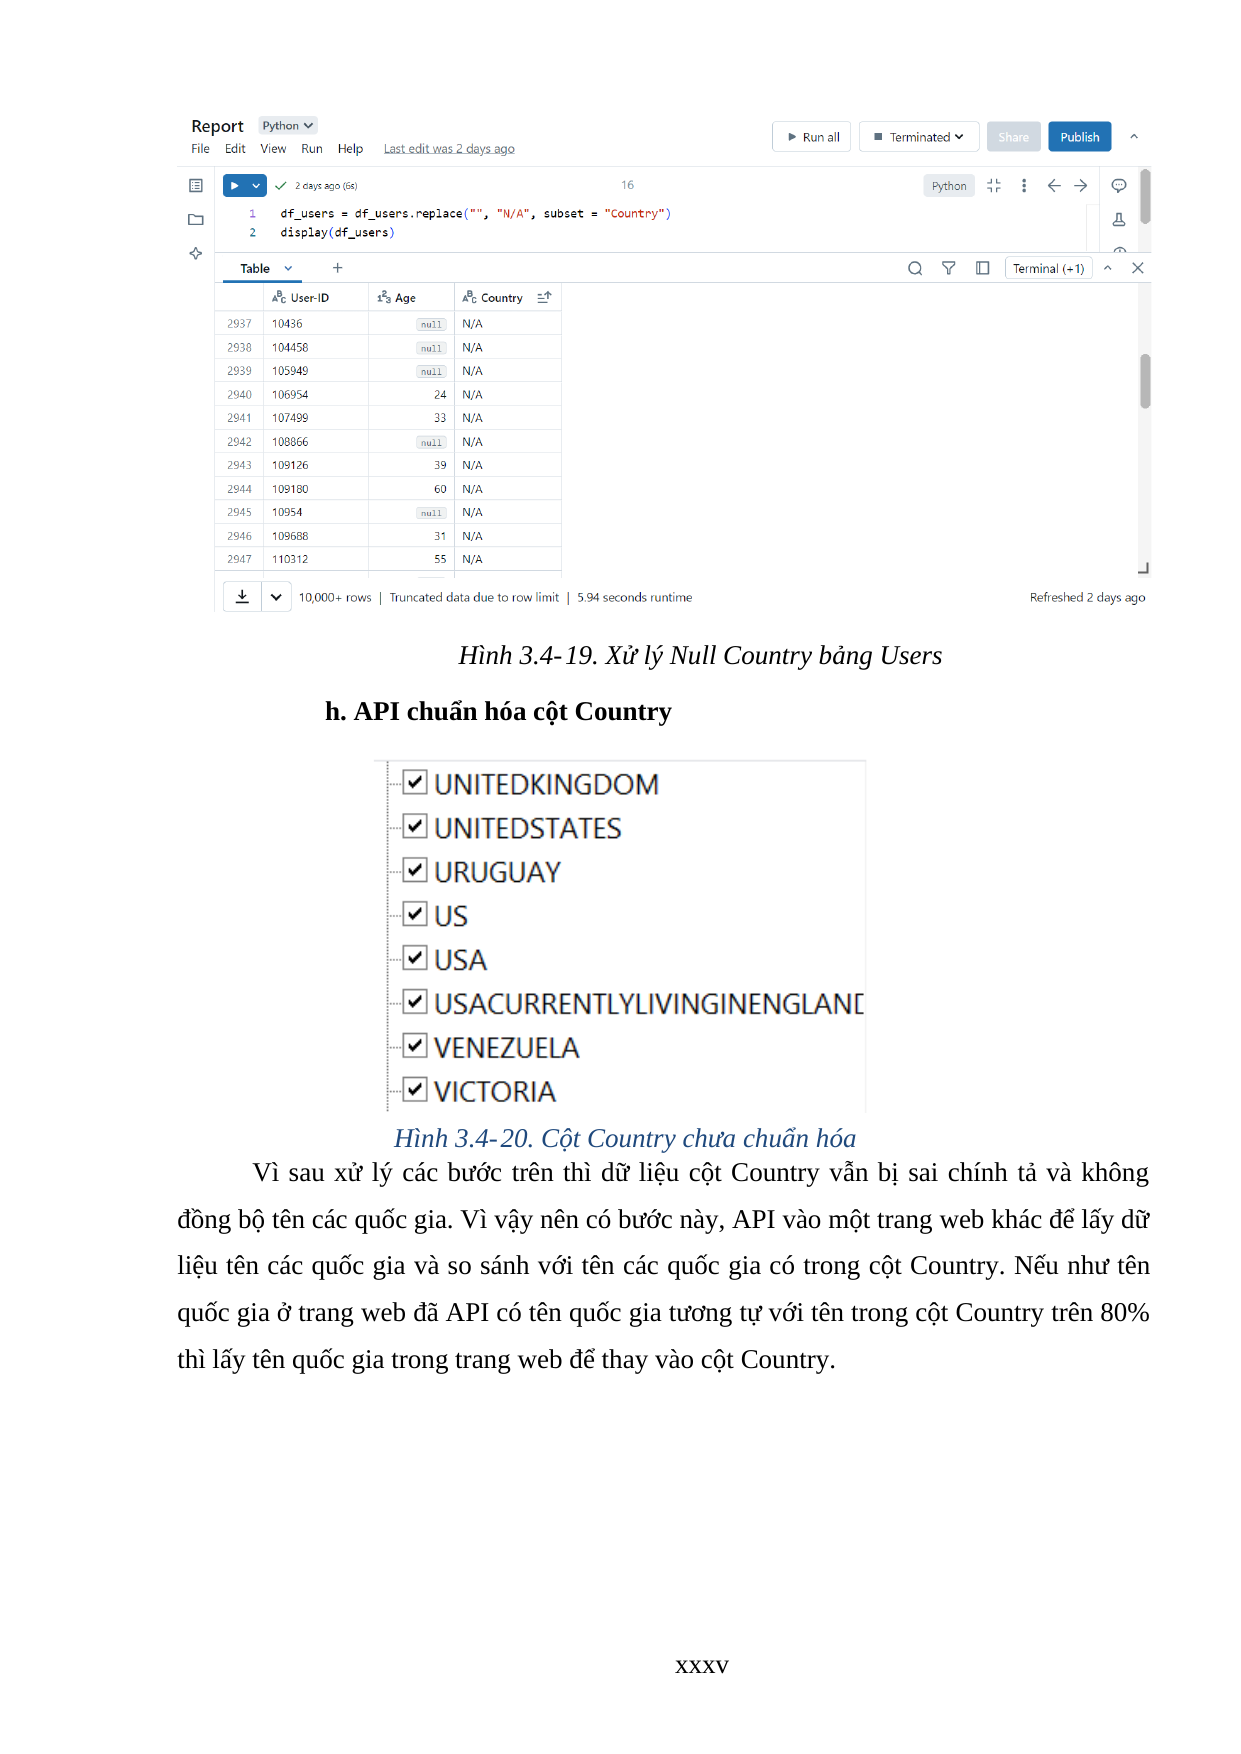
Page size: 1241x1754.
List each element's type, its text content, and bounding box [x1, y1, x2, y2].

subtitle API chuẩn hóa cột Country [325, 695, 1152, 727]
picture [177, 106, 1152, 612]
picture [373, 754, 867, 1113]
